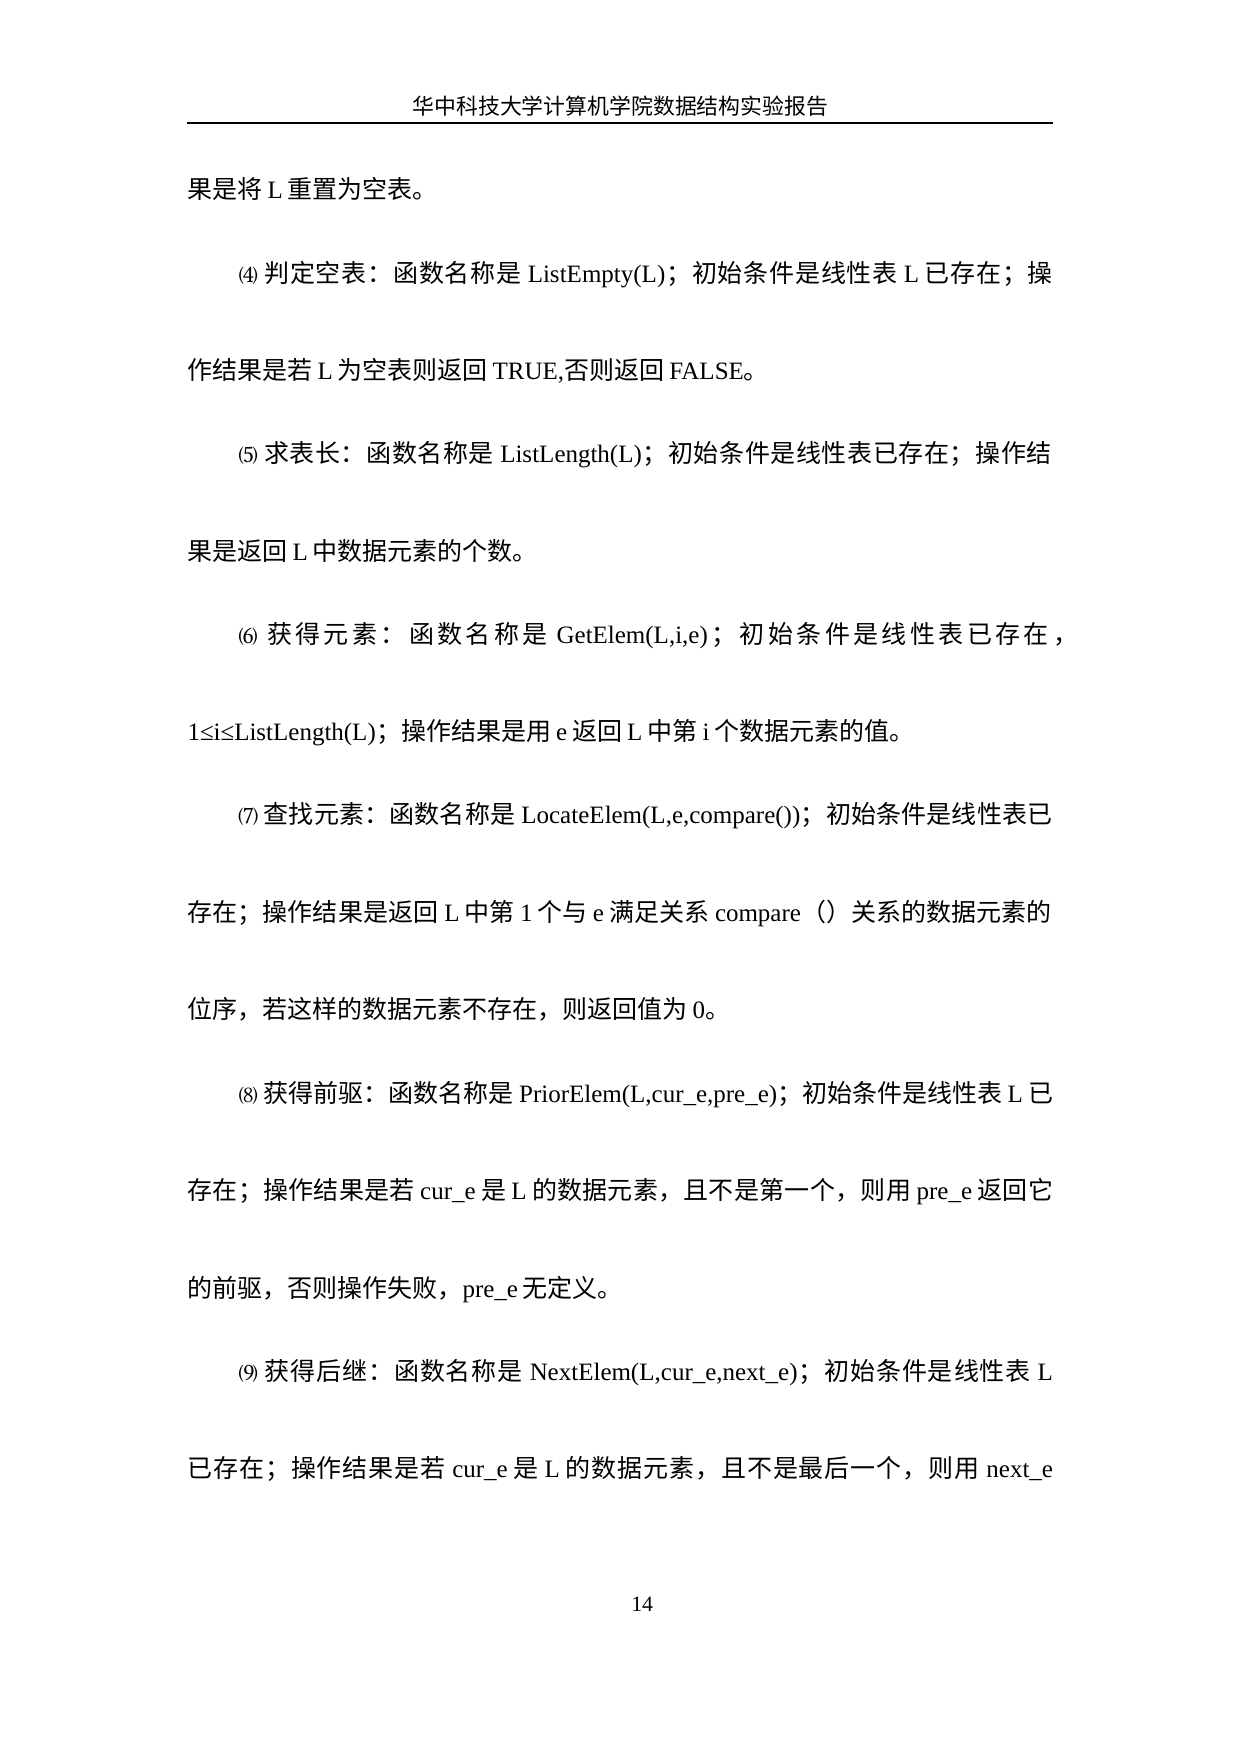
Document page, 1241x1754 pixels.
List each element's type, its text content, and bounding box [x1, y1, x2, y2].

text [187, 1337, 1053, 1499]
text ⑻获得前驱：函数名称是PriorElem(L,cur_e,pre_e)；初始条件是线性表L已存在；操作结果是若cur_e是L的数据元素，且不是第一个，则用pre_e返回它的前驱，否则操作失败，pre_e无定义。 [187, 1059, 1053, 1319]
text ⑺查找元素：函数名称是LocateElem(L,e,compare())；初始条件是线性表已存在；操作结果是返回L中第1个与e满足关系compare（）关系的数据元素的位序，若这样的数据元素不存在，则返回值为0。 [187, 781, 1053, 1041]
text ⑹获得元素：函数名称是GetElem(L,i,e)；初始条件是线性表已存在，1≤i≤ListLength(L)；操作结果是用e返回L中第i个数据元素的值。 [187, 600, 1053, 762]
text ⑸求表长：函数名称是ListLength(L)；初始条件是线性表已存在；操作结果是返回L中数据元素的个数。 [187, 419, 1053, 582]
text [187, 156, 1053, 221]
text ⑷判定空表：函数名称是ListEmpty(L)；初始条件是线性表L已存在；操作结果是若L为空表则返回TRUE,否则返回FALSE。 [187, 239, 1053, 401]
